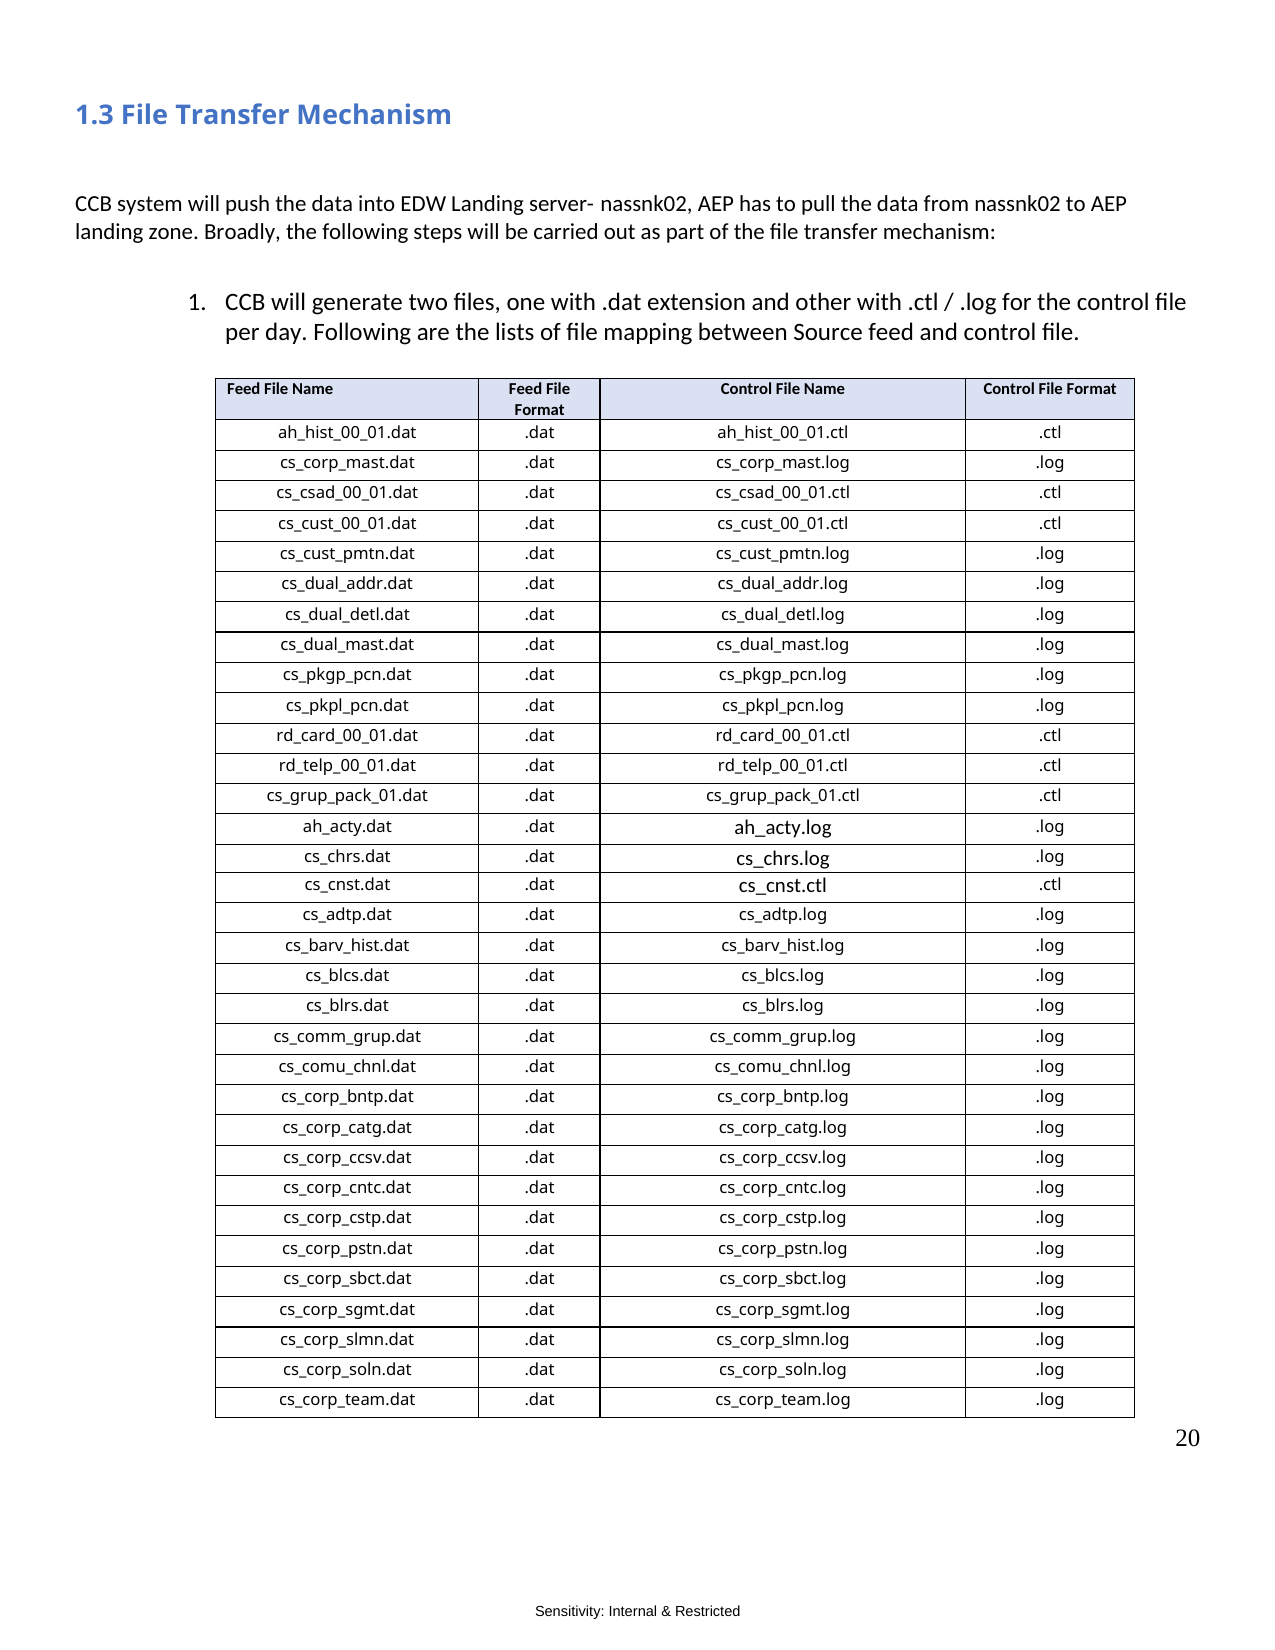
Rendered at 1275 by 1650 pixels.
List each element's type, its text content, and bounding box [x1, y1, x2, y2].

table_cell cs_grup_pack_01.ctl [601, 784, 965, 813]
table_cell .dat [479, 663, 599, 692]
table_cell .log [966, 994, 1134, 1023]
table_cell cs_cust_pmtn.log [601, 542, 965, 571]
table_cell cs_grup_pack_01.dat [216, 784, 478, 813]
table_cell .log [966, 1024, 1134, 1053]
table_cell cs_comu_chnl.log [601, 1055, 965, 1084]
table_cell .dat [479, 1297, 599, 1326]
table_cell cs_corp_catg.dat [216, 1115, 478, 1144]
table_header Feed File Name [216, 379, 478, 419]
table_cell cs_cnst.ctl [601, 873, 965, 902]
table_cell cs_corp_pstn.log [601, 1236, 965, 1266]
table_cell .dat [479, 1236, 599, 1266]
table_cell .dat [479, 845, 599, 872]
table_cell cs_pkgp_pcn.log [601, 663, 965, 692]
table_cell .log [966, 845, 1134, 872]
table_cell cs_dual_addr.dat [216, 572, 478, 601]
text CCB system will push the data into EDW Landing server- nassnk02, AEP has to pull the data from nassnk02 to AEP landing zone. Broadly, the following steps will be carried out as part of the file transfer mechanism: [75, 189, 1200, 246]
table_cell .dat [479, 420, 599, 449]
table_cell .log [966, 1328, 1134, 1357]
subtitle 1.3 File Transfer Mechanism [75, 96, 1200, 133]
table_cell ah_hist_00_01.ctl [601, 420, 965, 449]
table_cell .dat [479, 511, 599, 541]
table_cell cs_dual_mast.log [601, 633, 965, 662]
table_cell .dat [479, 542, 599, 571]
table_cell .dat [479, 572, 599, 601]
table_cell cs_adtp.dat [216, 903, 478, 932]
table_cell .log [966, 1055, 1134, 1084]
table_cell .log [966, 1388, 1134, 1417]
table_cell cs_corp_team.dat [216, 1388, 478, 1417]
table_cell .dat [479, 1206, 599, 1235]
table_cell .dat [479, 903, 599, 932]
table_cell .log [966, 572, 1134, 601]
table_cell rd_telp_00_01.ctl [601, 754, 965, 783]
table_cell .dat [479, 873, 599, 902]
table_cell .dat [479, 724, 599, 753]
table_cell .log [966, 1358, 1134, 1387]
table_cell cs_corp_cstp.dat [216, 1206, 478, 1235]
table_cell cs_adtp.log [601, 903, 965, 932]
table_cell cs_corp_cntc.dat [216, 1176, 478, 1205]
table_cell cs_blcs.log [601, 964, 965, 993]
table_cell cs_comu_chnl.dat [216, 1055, 478, 1084]
table_cell cs_corp_soln.log [601, 1358, 965, 1387]
table_cell rd_telp_00_01.dat [216, 754, 478, 783]
table_cell cs_corp_cstp.log [601, 1206, 965, 1235]
table_cell cs_comm_grup.dat [216, 1024, 478, 1053]
table_cell .dat [479, 814, 599, 844]
table_cell .dat [479, 1115, 599, 1144]
table_cell .log [966, 1267, 1134, 1296]
table_cell cs_corp_sgmt.log [601, 1297, 965, 1326]
table_cell cs_csad_00_01.ctl [601, 481, 965, 510]
table_cell .log [966, 1236, 1134, 1266]
table_cell .dat [479, 784, 599, 813]
table_header Control File Name [601, 379, 965, 419]
table_cell .log [966, 1115, 1134, 1144]
list CCB will generate two files, one with .dat extension and other with .ctl / .log for the control file per day. Following are the lists of file mapping between Source feed and control file. [187, 286, 1200, 347]
table_cell .dat [479, 693, 599, 722]
table_cell .ctl [966, 481, 1134, 510]
table_cell cs_dual_detl.log [601, 602, 965, 631]
table_cell .ctl [966, 511, 1134, 541]
table_cell .dat [479, 1267, 599, 1296]
table_cell .dat [479, 1024, 599, 1053]
table_cell .log [966, 633, 1134, 662]
table_cell .dat [479, 451, 599, 480]
table_cell cs_chrs.log [601, 845, 965, 872]
table_cell .log [966, 933, 1134, 963]
table_cell .log [966, 663, 1134, 692]
table_cell cs_corp_mast.dat [216, 451, 478, 480]
table_cell .log [966, 964, 1134, 993]
table_cell cs_corp_team.log [601, 1388, 965, 1417]
table_cell cs_pkgp_pcn.dat [216, 663, 478, 692]
table_cell cs_corp_slmn.dat [216, 1328, 478, 1357]
table_cell cs_corp_ccsv.log [601, 1146, 965, 1175]
table_cell rd_card_00_01.ctl [601, 724, 965, 753]
table_cell .log [966, 693, 1134, 722]
table_header Feed File Format [479, 379, 599, 419]
table_cell cs_barv_hist.dat [216, 933, 478, 963]
table_cell cs_dual_addr.log [601, 572, 965, 601]
table_cell .log [966, 542, 1134, 571]
table_cell .dat [479, 1176, 599, 1205]
table_cell .dat [479, 994, 599, 1023]
table_cell ah_hist_00_01.dat [216, 420, 478, 449]
table_cell cs_corp_mast.log [601, 451, 965, 480]
table_cell .log [966, 1176, 1134, 1205]
table_cell .dat [479, 1328, 599, 1357]
table_cell cs_corp_bntp.log [601, 1085, 965, 1114]
table_cell rd_card_00_01.dat [216, 724, 478, 753]
table_cell cs_chrs.dat [216, 845, 478, 872]
table_cell .log [966, 903, 1134, 932]
table_cell cs_cust_pmtn.dat [216, 542, 478, 571]
table_cell .dat [479, 933, 599, 963]
table_cell .dat [479, 602, 599, 631]
table_cell .log [966, 1206, 1134, 1235]
table_cell cs_blrs.dat [216, 994, 478, 1023]
table_cell .dat [479, 481, 599, 510]
table_cell .dat [479, 633, 599, 662]
table_cell .log [966, 451, 1134, 480]
table_cell .log [966, 602, 1134, 631]
table_cell cs_corp_sbct.log [601, 1267, 965, 1296]
table_cell cs_dual_detl.dat [216, 602, 478, 631]
table_cell .log [966, 1085, 1134, 1114]
table_cell cs_corp_ccsv.dat [216, 1146, 478, 1175]
table_cell cs_csad_00_01.dat [216, 481, 478, 510]
table_cell cs_corp_sbct.dat [216, 1267, 478, 1296]
table_cell .dat [479, 754, 599, 783]
table_cell cs_corp_catg.log [601, 1115, 965, 1144]
table_cell cs_comm_grup.log [601, 1024, 965, 1053]
table_cell .log [966, 1297, 1134, 1326]
table_cell cs_corp_sgmt.dat [216, 1297, 478, 1326]
table_cell .dat [479, 1146, 599, 1175]
table_cell .ctl [966, 754, 1134, 783]
table_cell cs_cust_00_01.dat [216, 511, 478, 541]
table_cell cs_pkpl_pcn.dat [216, 693, 478, 722]
table_cell .ctl [966, 873, 1134, 902]
table_cell .log [966, 814, 1134, 844]
table_cell .dat [479, 1085, 599, 1114]
table_cell .ctl [966, 420, 1134, 449]
table_cell .dat [479, 964, 599, 993]
table_cell .ctl [966, 724, 1134, 753]
table_cell cs_cust_00_01.ctl [601, 511, 965, 541]
table_cell .dat [479, 1358, 599, 1387]
table_cell cs_blrs.log [601, 994, 965, 1023]
table_cell ah_acty.log [601, 814, 965, 844]
table_cell cs_corp_cntc.log [601, 1176, 965, 1205]
table_cell .dat [479, 1388, 599, 1417]
table_cell cs_barv_hist.log [601, 933, 965, 963]
table_header Control File Format [966, 379, 1134, 419]
table_cell cs_cnst.dat [216, 873, 478, 902]
table_cell .log [966, 1146, 1134, 1175]
table_cell cs_dual_mast.dat [216, 633, 478, 662]
table_cell cs_corp_bntp.dat [216, 1085, 478, 1114]
table_cell cs_pkpl_pcn.log [601, 693, 965, 722]
table_cell .ctl [966, 784, 1134, 813]
table_cell cs_corp_slmn.log [601, 1328, 965, 1357]
table_cell ah_acty.dat [216, 814, 478, 844]
table_cell cs_blcs.dat [216, 964, 478, 993]
table_cell .dat [479, 1055, 599, 1084]
table_cell cs_corp_pstn.dat [216, 1236, 478, 1266]
table_cell cs_corp_soln.dat [216, 1358, 478, 1387]
